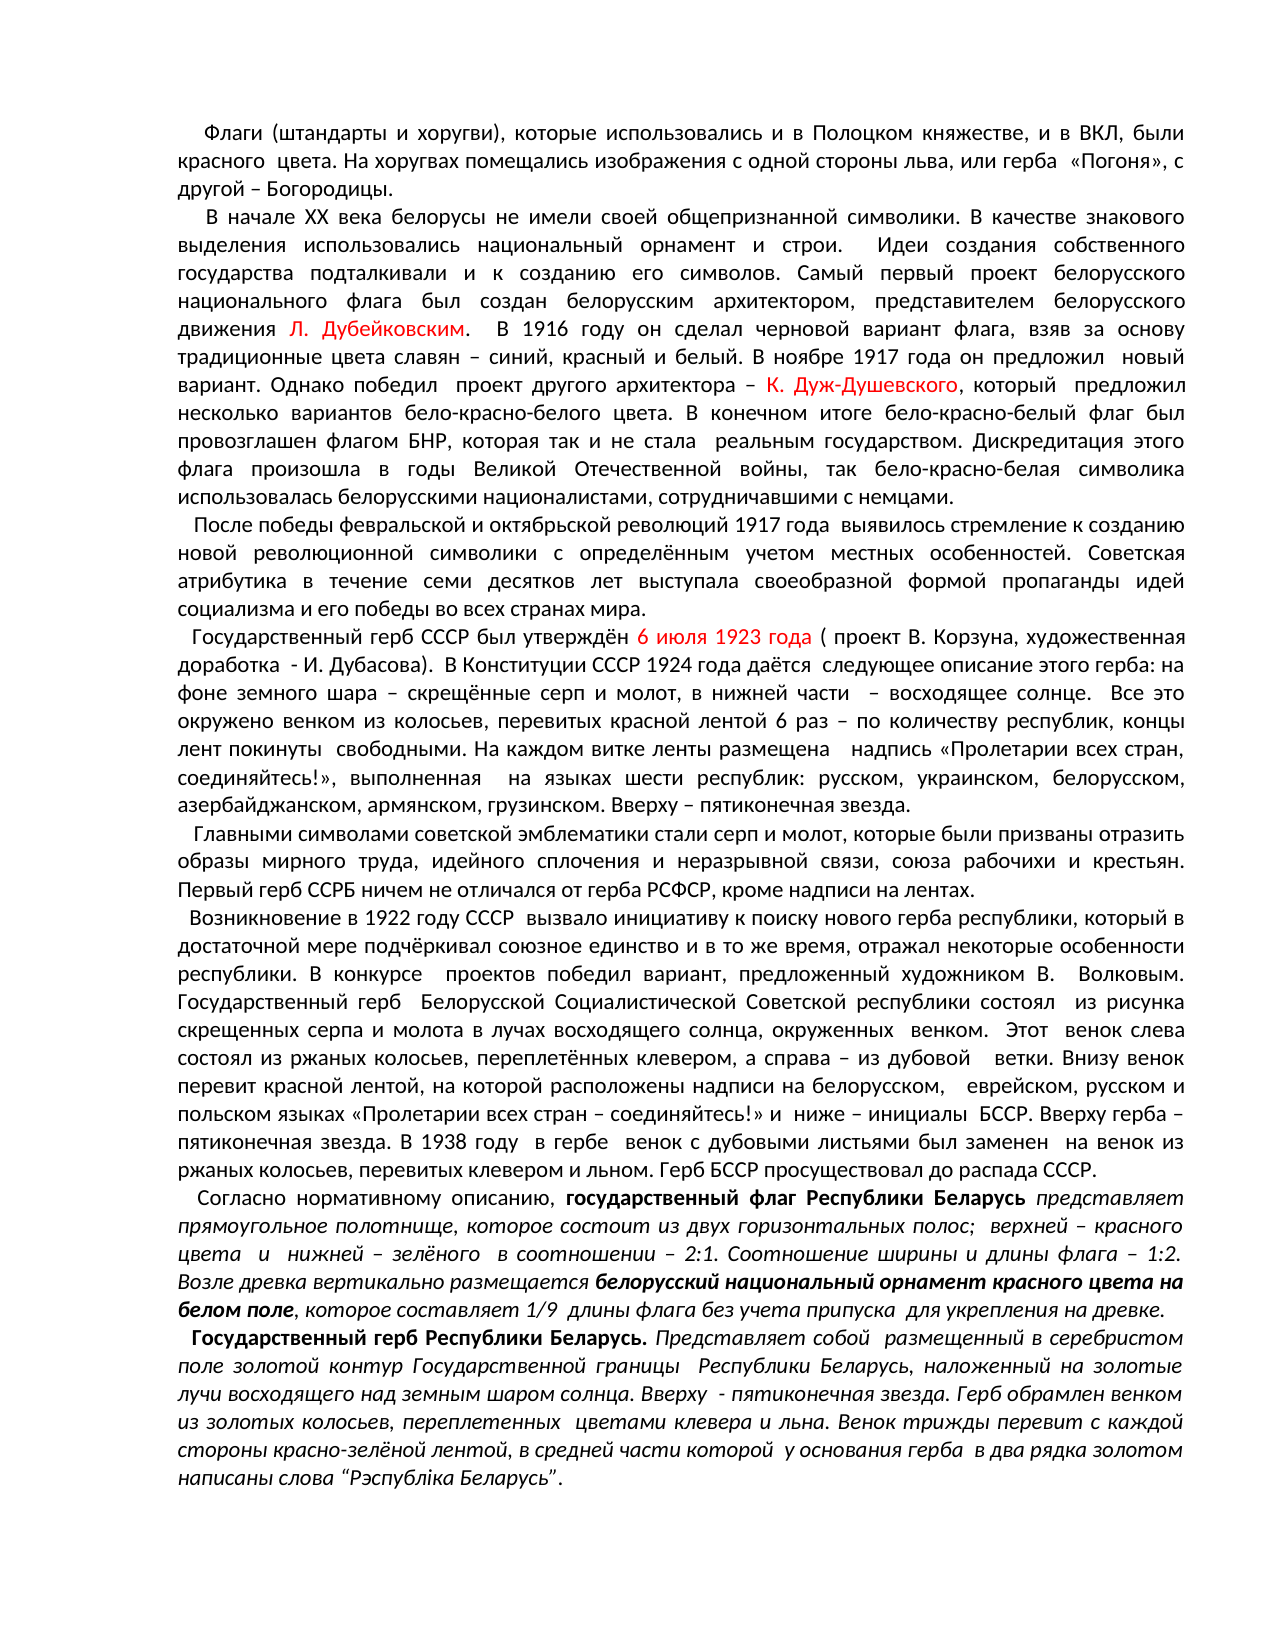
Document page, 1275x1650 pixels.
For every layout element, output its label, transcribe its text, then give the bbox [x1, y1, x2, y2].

text После победы февральской и октябрьской революций 1917 года выявилось стремление к созданию новой революционной символики с определённым учетом местных особенностей. Советская атрибутика в течение семи десятков лет выступала своеобразной формой пропаганды идей социализма и его победы во всех странах мира. [177, 510, 1186, 622]
text Главными символами советской эмблематики стали серп и молот, которые были призваны отразить образы мирного труда, идейного сплочения и неразрывной связи, союза рабочихи и крестьян. Первый герб ССРБ ничем не отличался от герба РСФСР, кроме надписи на лентах. [177, 819, 1186, 903]
text Флаги (штандарты и хоругви), которые использовались и в Полоцком княжестве, и в ВКЛ, были красного цвета. На хоругвах помещались изображения с одной стороны льва, или герба «Погоня», с другой – Богородицы. [177, 118, 1186, 202]
text Государственный герб Республики Беларусь. Представляет собой размещенный в серебристом поле золотой контур Государственной границы Республики Беларусь, наложенный на золотые лучи восходящего над земным шаром солнца. Вверху - пятиконечная звезда. Герб обрамлен венком из золотых колосьев, переплетенных цветами клевера и льна. Венок трижды перевит с каждой стороны красно-зелёной лентой, в средней части которой у основания герба в два рядка золотом написаны слова “Рэспубліка Беларусь”. [177, 1323, 1186, 1491]
text Государственный герб СССР был утверждён 6 июля 1923 года ( проект В. Корзуна, художественная доработка - И. Дубасова). В Конституции СССР 1924 года даётся следующее описание этого герба: на фоне земного шара – скрещённые серп и молот, в нижней части – восходящее солнце. Все это окружено венком из колосьев, перевитых красной лентой 6 раз – по количеству республик, концы лент покинуты свободными. На каждом витке ленты размещена надпись «Пролетарии всех стран, соединяйтесь!», выполненная на языках шести республик: русском, украинском, белорусском, азербайджанском, армянском, грузинском. Вверху – пятиконечная звезда. [177, 622, 1186, 819]
text Согласно нормативному описанию, государственный флаг Республики Беларусь представляет прямоугольное полотнище, которое состоит из двух горизонтальных полос; верхней – красного цвета и нижней – зелёного в соотношении – 2:1. Соотношение ширины и длины флага – 1:2. Возле древка вертикально размещается белорусский национальный орнамент красного цвета на белом поле, которое составляет 1/9 длины флага без учета припуска для укрепления на древке. [177, 1183, 1186, 1323]
text В начале ХХ века белорусы не имели своей общепризнанной символики. В качестве знакового выделения использовались национальный орнамент и строи. Идеи создания собственного государства подталкивали и к созданию его символов. Самый первый проект белорусского национального флага был создан белорусским архитектором, представителем белорусского движения Л. Дубейковским. В 1916 году он сделал черновой вариант флага, взяв за основу традиционные цвета славян – синий, красный и белый. В ноябре 1917 года он предложил новый вариант. Однако победил проект другого архитектора – К. Дуж-Душевского, который предложил несколько вариантов бело-красно-белого цвета. В конечном итоге бело-красно-белый флаг был провозглашен флагом БНР, которая так и не стала реальным государством. Дискредитация этого флага произошла в годы Великой Отечественной войны, так бело-красно-белая символика использовалась белорусскими националистами, сотрудничавшими с немцами. [177, 202, 1186, 510]
text Возникновение в 1922 году СССР вызвало инициативу к поиску нового герба республики, который в достаточной мере подчёркивал союзное единство и в то же время, отражал некоторые особенности республики. В конкурсе проектов победил вариант, предложенный художником В. Волковым. Государственный герб Белорусской Социалистической Советской республики состоял из рисунка скрещенных серпа и молота в лучах восходящего солнца, окруженных венком. Этот венок слева состоял из ржаных колосьев, переплетённых клевером, а справа – из дубовой ветки. Внизу венок перевит красной лентой, на которой расположены надписи на белорусском, еврейском, русском и польском языках «Пролетарии всех стран – соединяйтесь!» и ниже – инициалы БССР. Вверху герба – пятиконечная звезда. В 1938 году в гербе венок с дубовыми листьями был заменен на венок из ржаных колосьев, перевитых клевером и льном. Герб БССР просуществовал до распада СССР. [177, 903, 1186, 1183]
